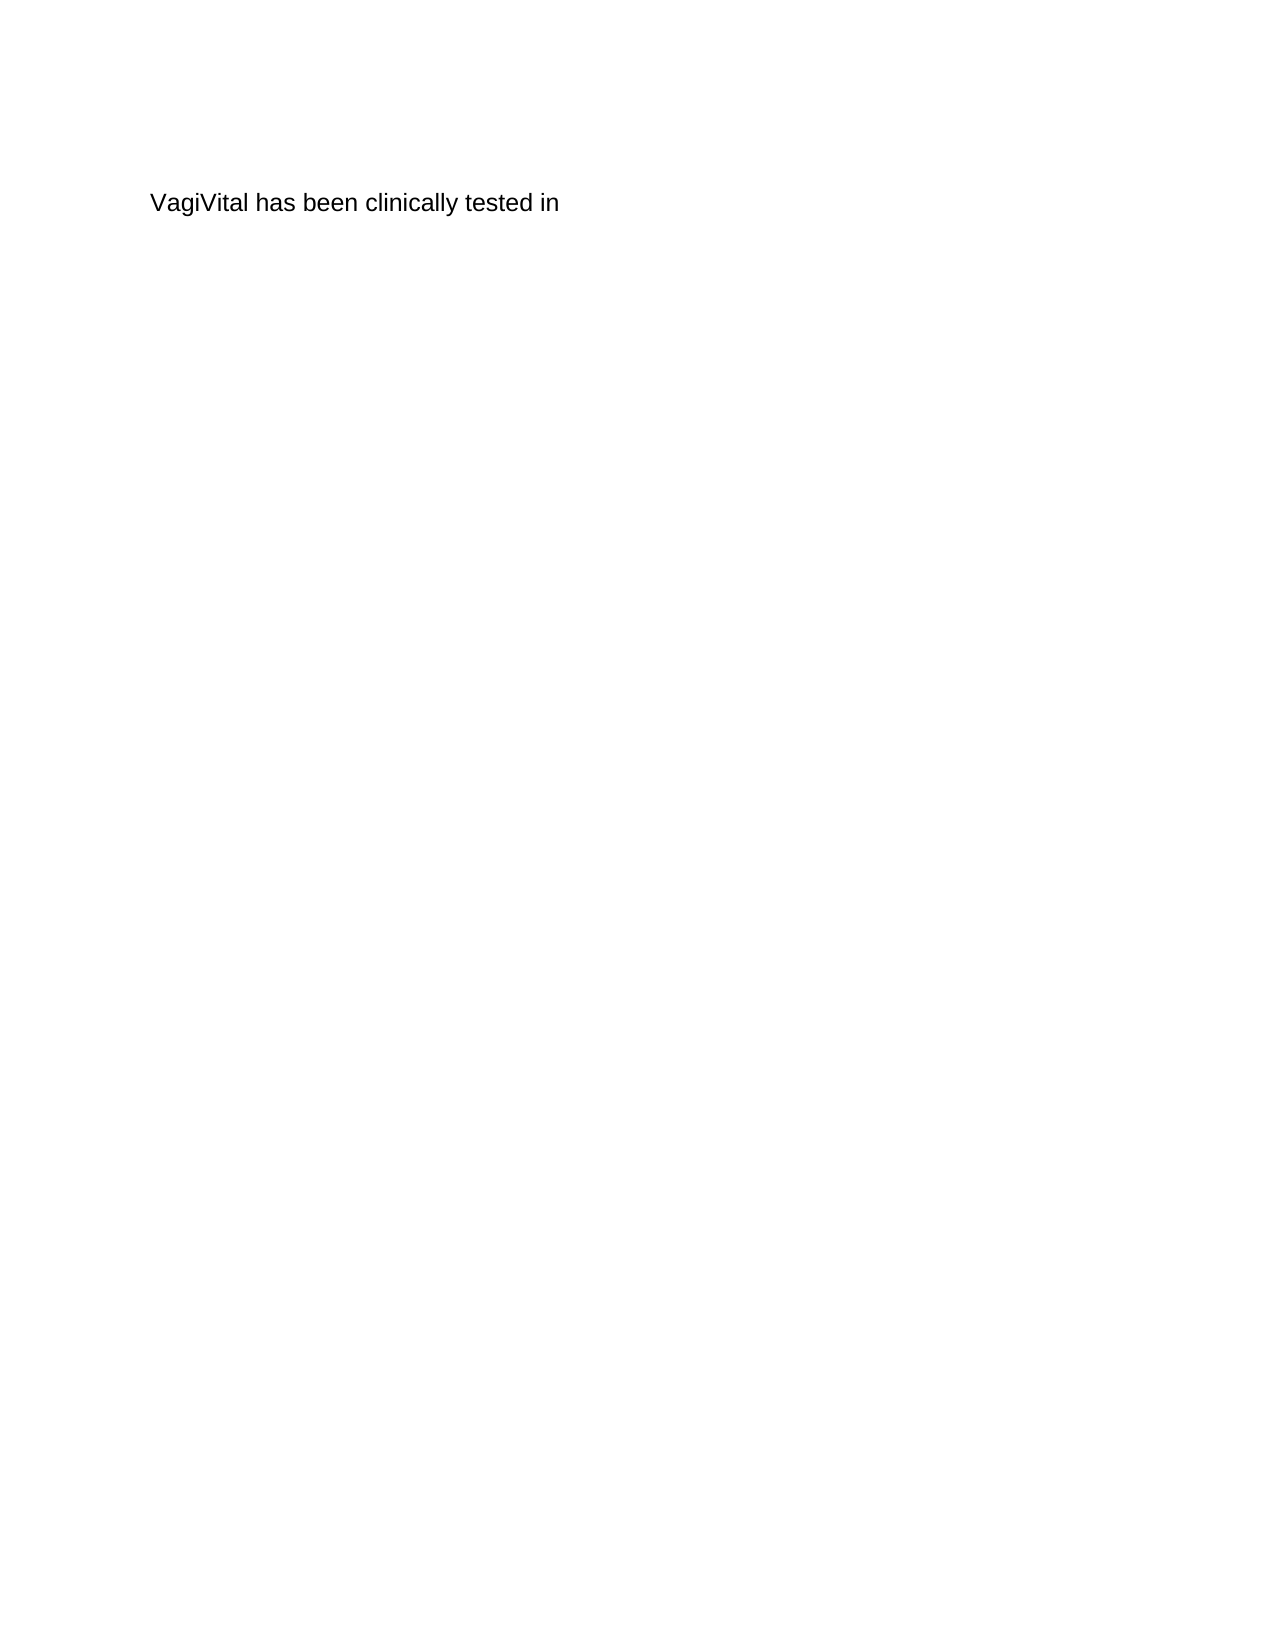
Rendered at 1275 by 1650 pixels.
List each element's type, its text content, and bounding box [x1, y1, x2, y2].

text VagiVital has been clinically tested in [150, 150, 1125, 217]
